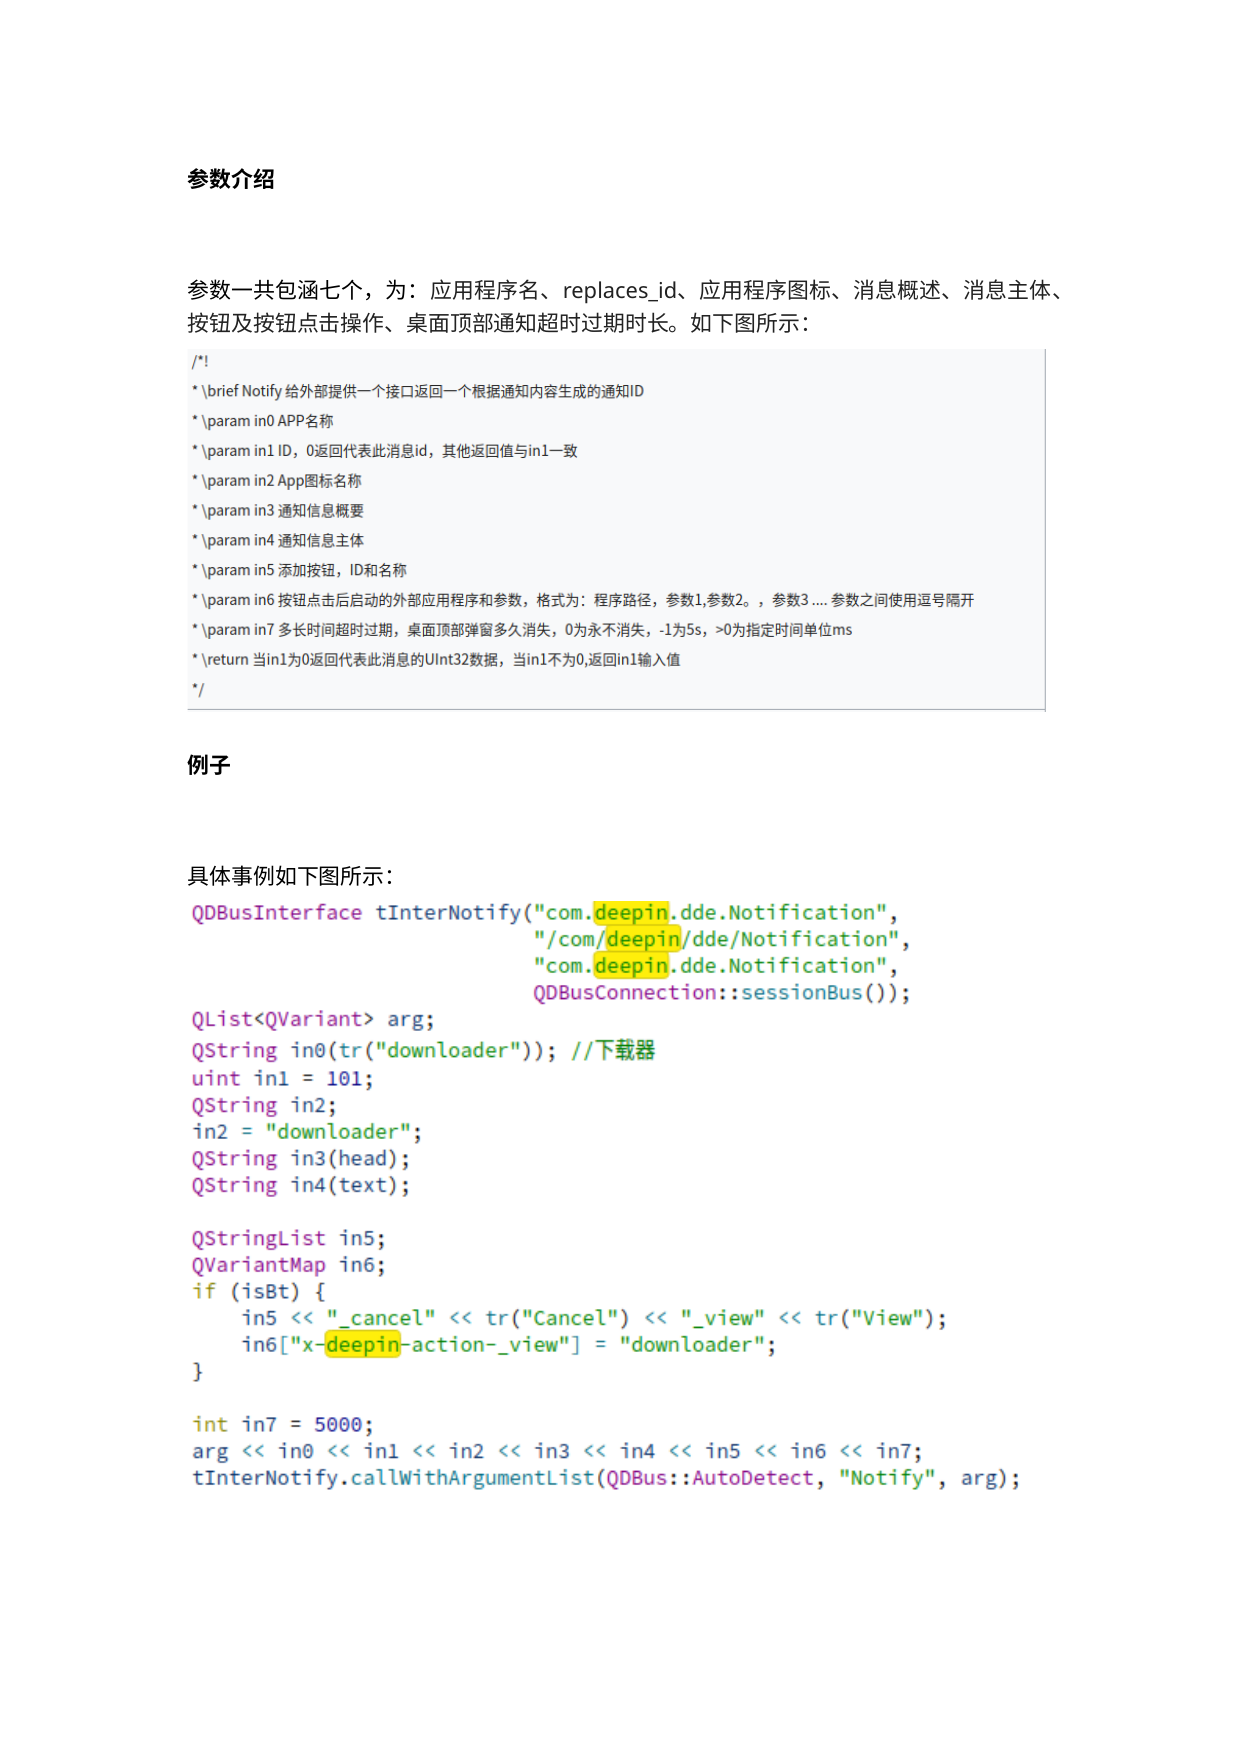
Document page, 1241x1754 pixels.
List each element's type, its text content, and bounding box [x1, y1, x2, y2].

subtitle 参数介绍 [187, 162, 1053, 194]
subtitle 例子 [187, 747, 1053, 780]
text 具体事例如下图所示： [187, 858, 1053, 891]
text 参数一共包涵七个，为：应用程序名、replaces_id、应用程序图标、消息概述、消息主体、按钮及按钮点击操作、桌面顶部通知超时过期时长。如下图所示： [187, 273, 1053, 338]
picture [187, 349, 1053, 712]
picture [187, 901, 1043, 1496]
